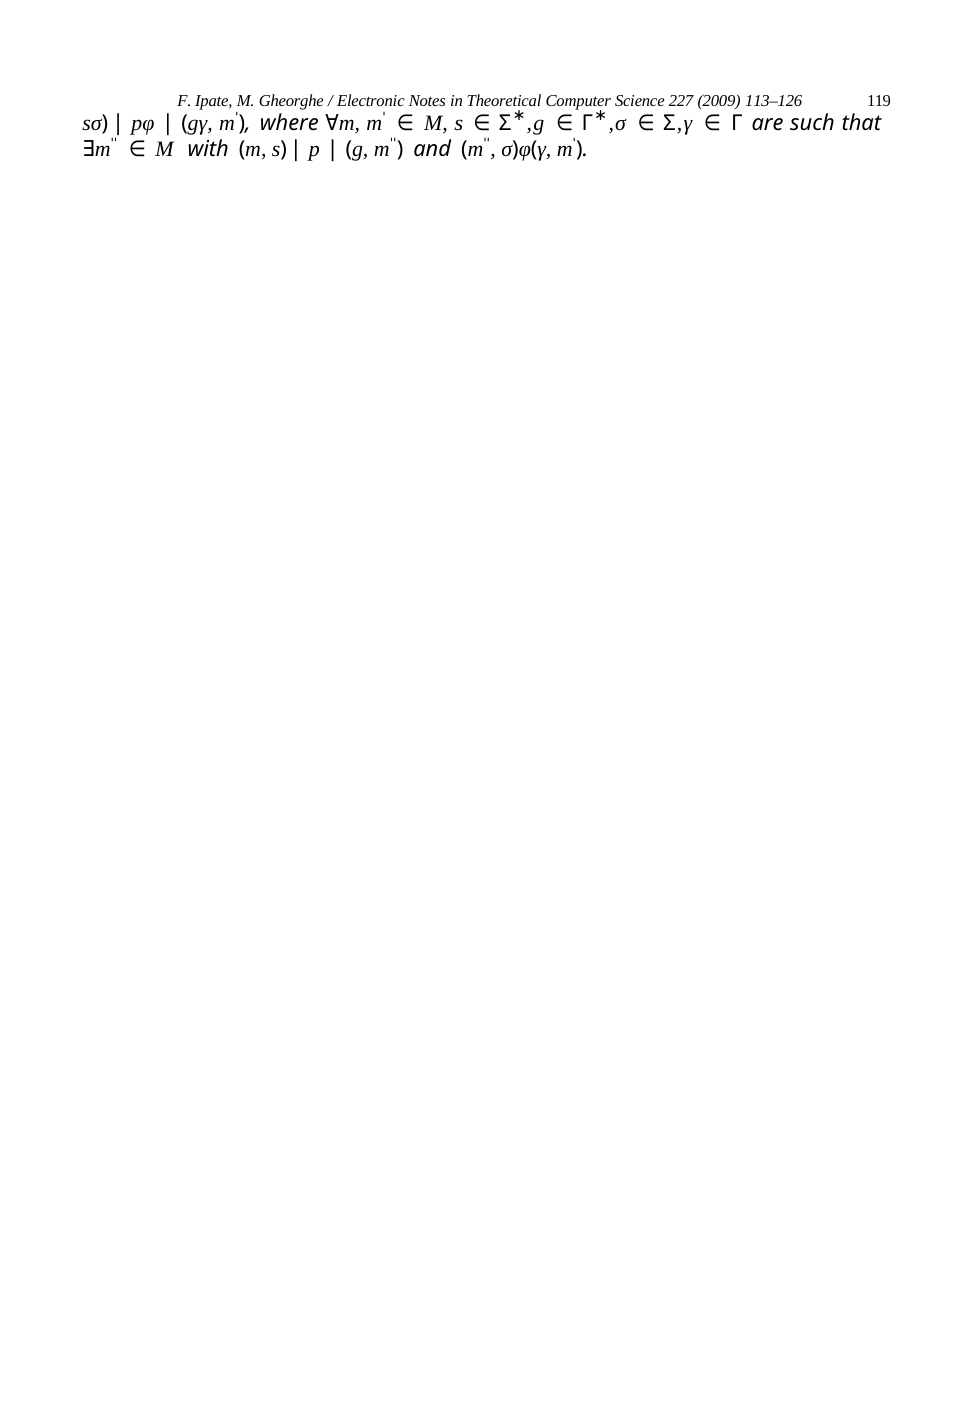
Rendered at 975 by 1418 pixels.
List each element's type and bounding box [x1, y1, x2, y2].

text [82, 108, 881, 162]
